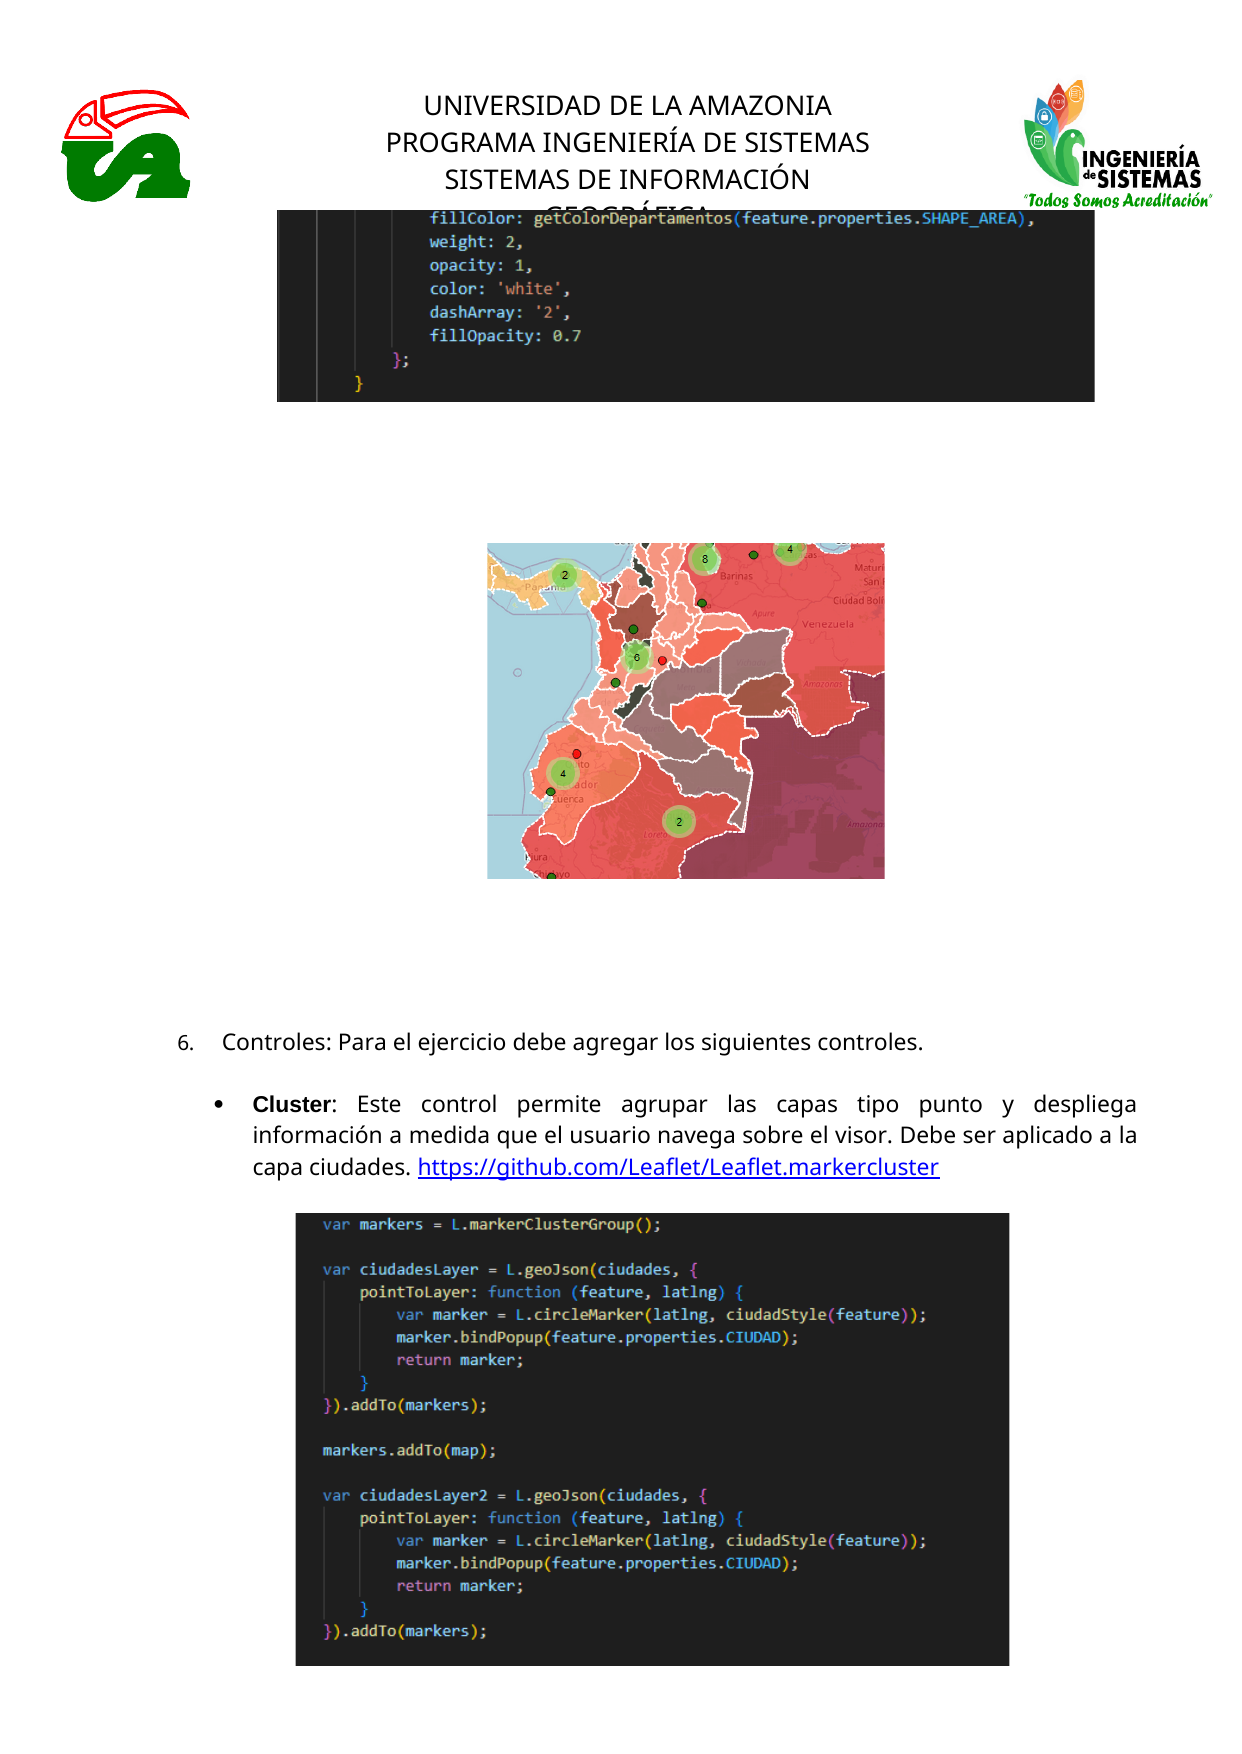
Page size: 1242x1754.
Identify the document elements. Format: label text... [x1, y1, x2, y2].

picture [277, 210, 1095, 402]
picture [487, 543, 885, 879]
list Cluster: Este control permite agrupar las capas tipo punto y despliega información a medida que el usuario navega sobre el visor. Debe ser aplicado a la capa ciudades. https://github.com/Leaflet/Leaflet.markercluster [214, 1088, 1138, 1182]
picture [295, 1213, 1010, 1666]
picture [1018, 74, 1213, 208]
list Controles: Para el ejercicio debe agregar los siguientes controles. [177, 1026, 1150, 1057]
picture [61, 89, 191, 202]
